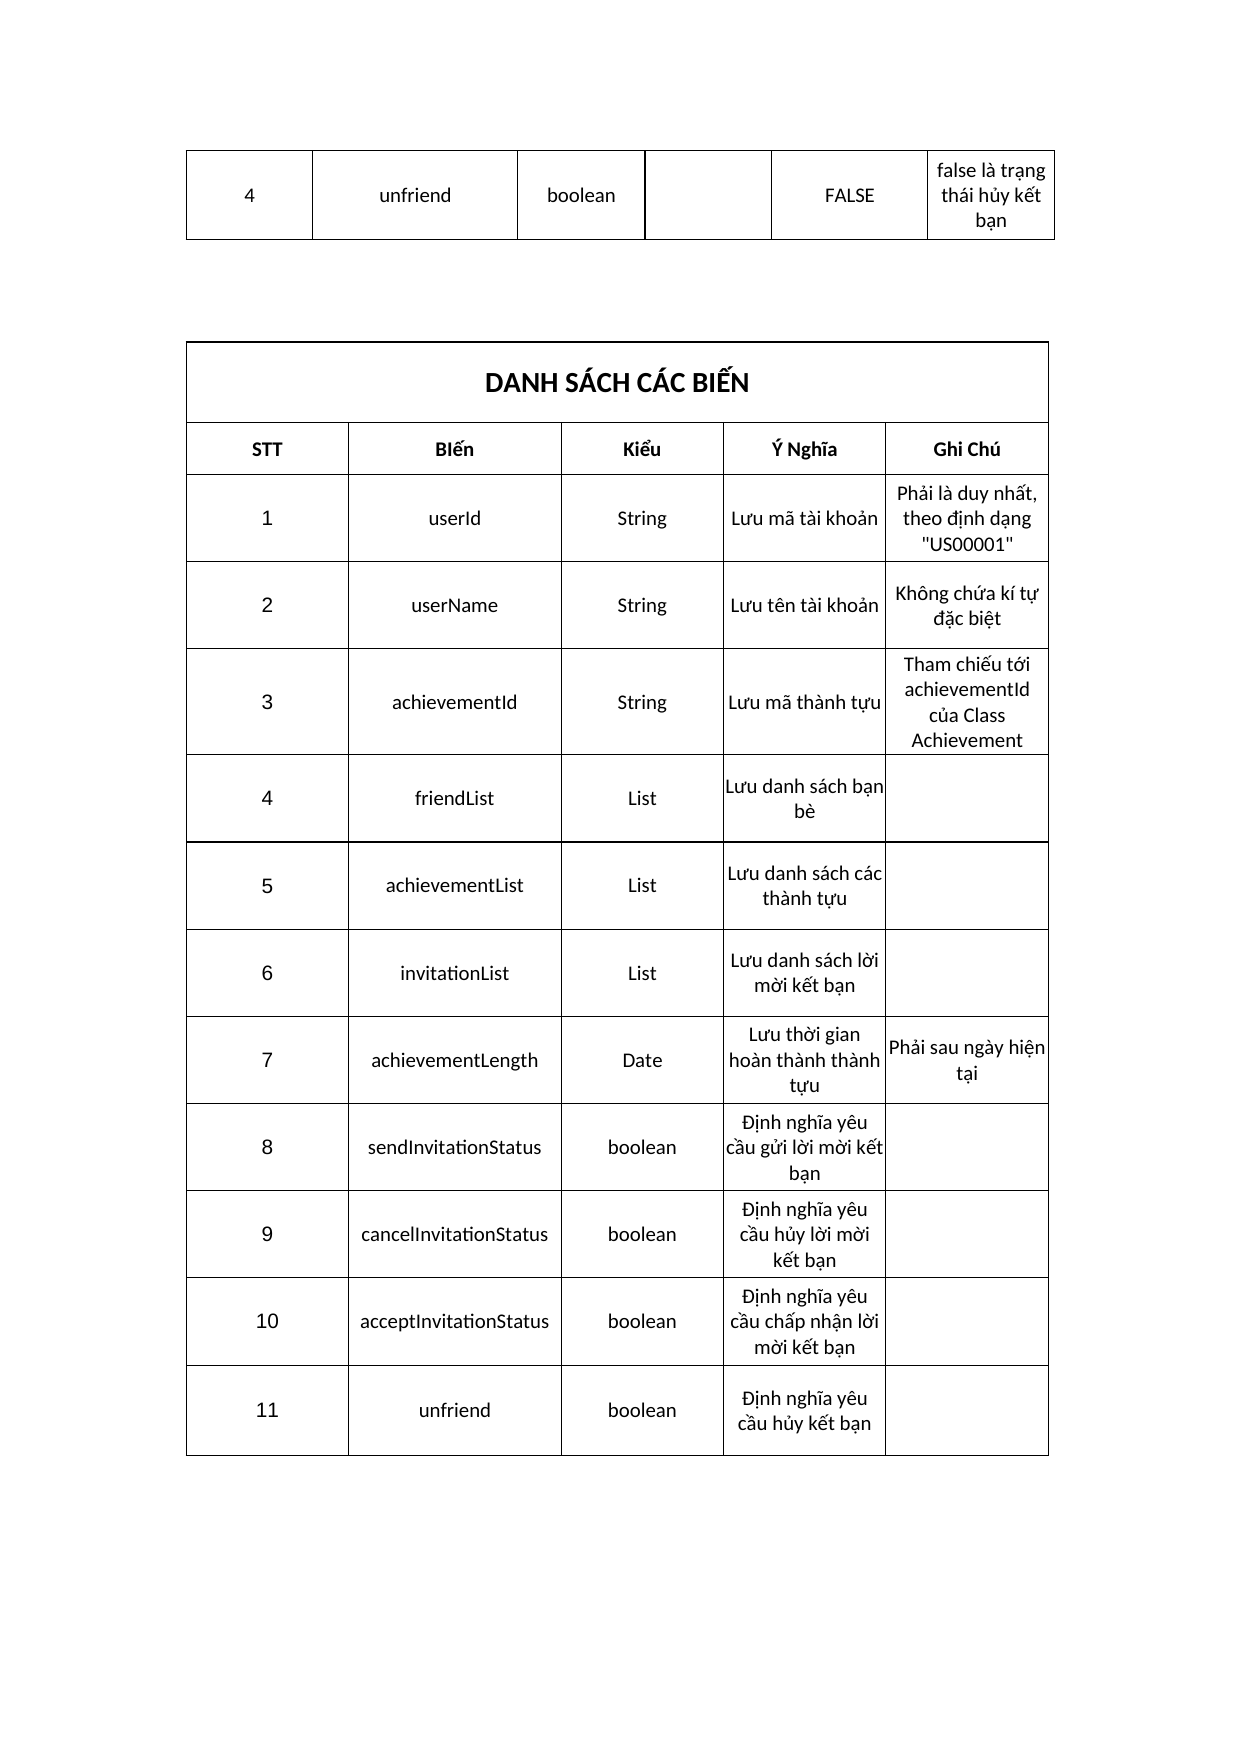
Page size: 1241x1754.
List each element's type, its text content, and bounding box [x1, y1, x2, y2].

table_cell Định nghĩa yêu cầu gửi lời mời kết bạn [724, 1104, 885, 1190]
table_cell 2 [187, 562, 348, 648]
table_cell 4 [187, 151, 312, 239]
table_cell 6 [187, 930, 348, 1016]
table_cell Lưu danh sách bạn bè [724, 755, 885, 841]
table_cell [886, 1366, 1048, 1455]
table_cell STT [187, 423, 348, 474]
table_cell 8 [187, 1104, 348, 1190]
table_cell Lưu mã thành tựu [724, 649, 885, 754]
table_cell Không chứa kí tự đặc biệt [886, 562, 1048, 648]
table_cell false là trạng thái hủy kết bạn [928, 151, 1054, 239]
table_cell [886, 1191, 1048, 1277]
table_cell boolean [562, 1366, 723, 1455]
table_cell List [562, 755, 723, 841]
table_cell Kiểu [562, 423, 723, 474]
table_cell [886, 755, 1048, 841]
table_cell Phải là duy nhất, theo định dạng "US00001" [886, 475, 1048, 561]
table_cell boolean [562, 1278, 723, 1364]
table_cell boolean [562, 1104, 723, 1190]
table_cell achievementId [349, 649, 561, 754]
table_cell boolean [518, 151, 644, 239]
table_cell Định nghĩa yêu cầu chấp nhận lời mời kết bạn [724, 1278, 885, 1364]
table_cell FALSE [772, 151, 927, 239]
table_cell Date [562, 1017, 723, 1103]
table_cell boolean [562, 1191, 723, 1277]
table_cell Lưu mã tài khoản [724, 475, 885, 561]
table_cell Phải sau ngày hiện tại [886, 1017, 1048, 1103]
table_cell 10 [187, 1278, 348, 1364]
table_cell [886, 1278, 1048, 1364]
table_cell String [562, 562, 723, 648]
table_cell userName [349, 562, 561, 648]
table_cell 11 [187, 1366, 348, 1455]
table_cell [886, 930, 1048, 1016]
table_cell Lưu thời gian hoàn thành thành tựu [724, 1017, 885, 1103]
table_cell unfriend [349, 1366, 561, 1455]
table_cell String [562, 649, 723, 754]
table_cell achievementList [349, 843, 561, 928]
table_cell Ghi Chú [886, 423, 1048, 474]
table_cell unfriend [313, 151, 517, 239]
table_cell [886, 843, 1048, 928]
table_cell Tham chiếu tới achievementId của Class Achievement [886, 649, 1048, 754]
table_cell cancelInvitationStatus [349, 1191, 561, 1277]
table_cell 1 [187, 475, 348, 561]
table_cell BIến [349, 423, 561, 474]
table_cell sendInvitationStatus [349, 1104, 561, 1190]
table_cell Lưu danh sách lời mời kết bạn [724, 930, 885, 1016]
table_cell Định nghĩa yêu cầu hủy kết bạn [724, 1366, 885, 1455]
table_cell 7 [187, 1017, 348, 1103]
table_cell acceptInvitationStatus [349, 1278, 561, 1364]
table_cell 9 [187, 1191, 348, 1277]
table_cell friendList [349, 755, 561, 841]
table_cell Ý Nghĩa [724, 423, 885, 474]
table_cell invitationList [349, 930, 561, 1016]
table_cell String [562, 475, 723, 561]
table_header DANH SÁCH CÁC BIẾN [187, 343, 1048, 422]
table_cell Định nghĩa yêu cầu hủy lời mời kết bạn [724, 1191, 885, 1277]
table_cell Lưu danh sách các thành tựu [724, 843, 885, 928]
table_cell 3 [187, 649, 348, 754]
table_cell [646, 151, 771, 239]
table_cell userId [349, 475, 561, 561]
table_cell 4 [187, 755, 348, 841]
table_cell achievementLength [349, 1017, 561, 1103]
table_cell 5 [187, 843, 348, 928]
table_cell List [562, 843, 723, 928]
table_cell List [562, 930, 723, 1016]
table_cell [886, 1104, 1048, 1190]
table_cell Lưu tên tài khoản [724, 562, 885, 648]
